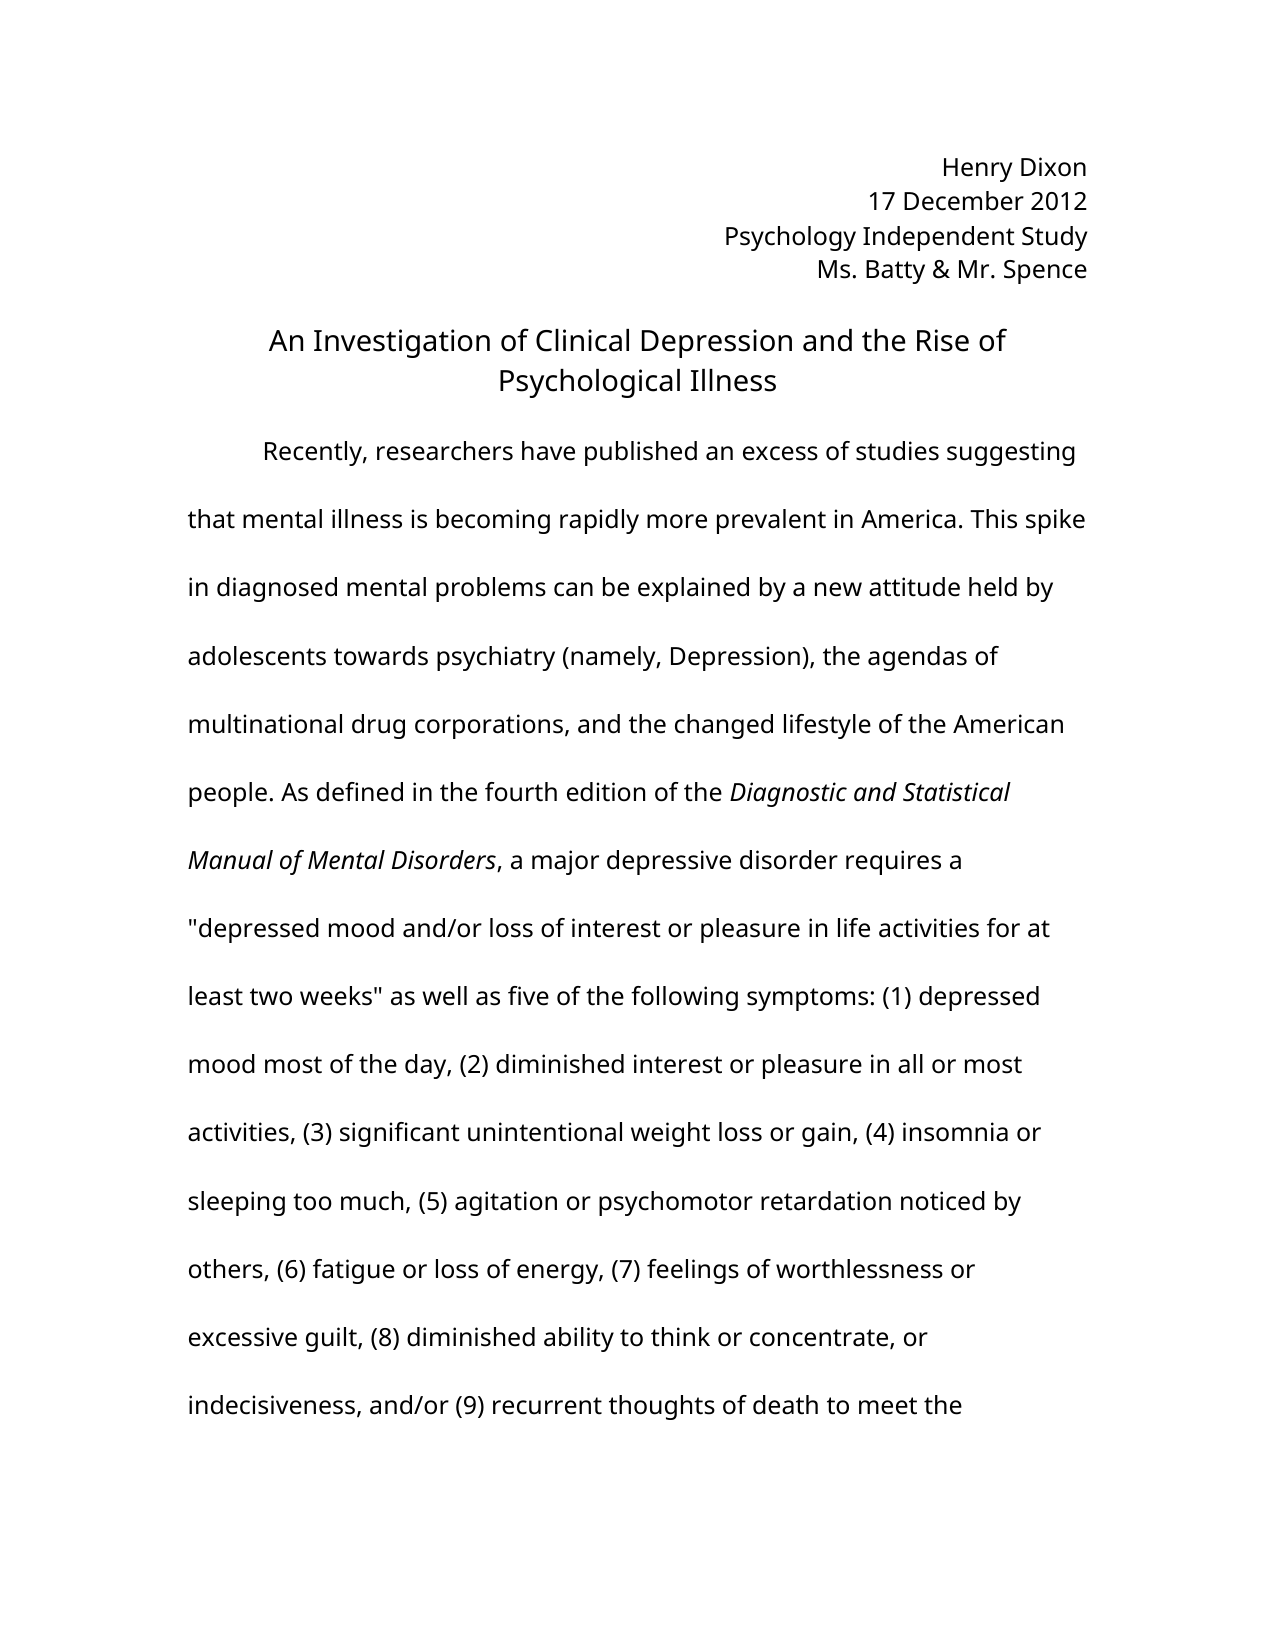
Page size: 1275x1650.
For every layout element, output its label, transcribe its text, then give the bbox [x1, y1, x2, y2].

text Psychology Independent Study [187, 218, 1087, 252]
text 17 December 2012 [187, 184, 1087, 218]
text An Investigation of Clinical Depression and the Rise of Psychological Illness [187, 320, 1087, 400]
text Ms. Batty & Mr. Spence [187, 252, 1087, 286]
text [187, 434, 1087, 1422]
text Henry Dixon [187, 150, 1087, 184]
